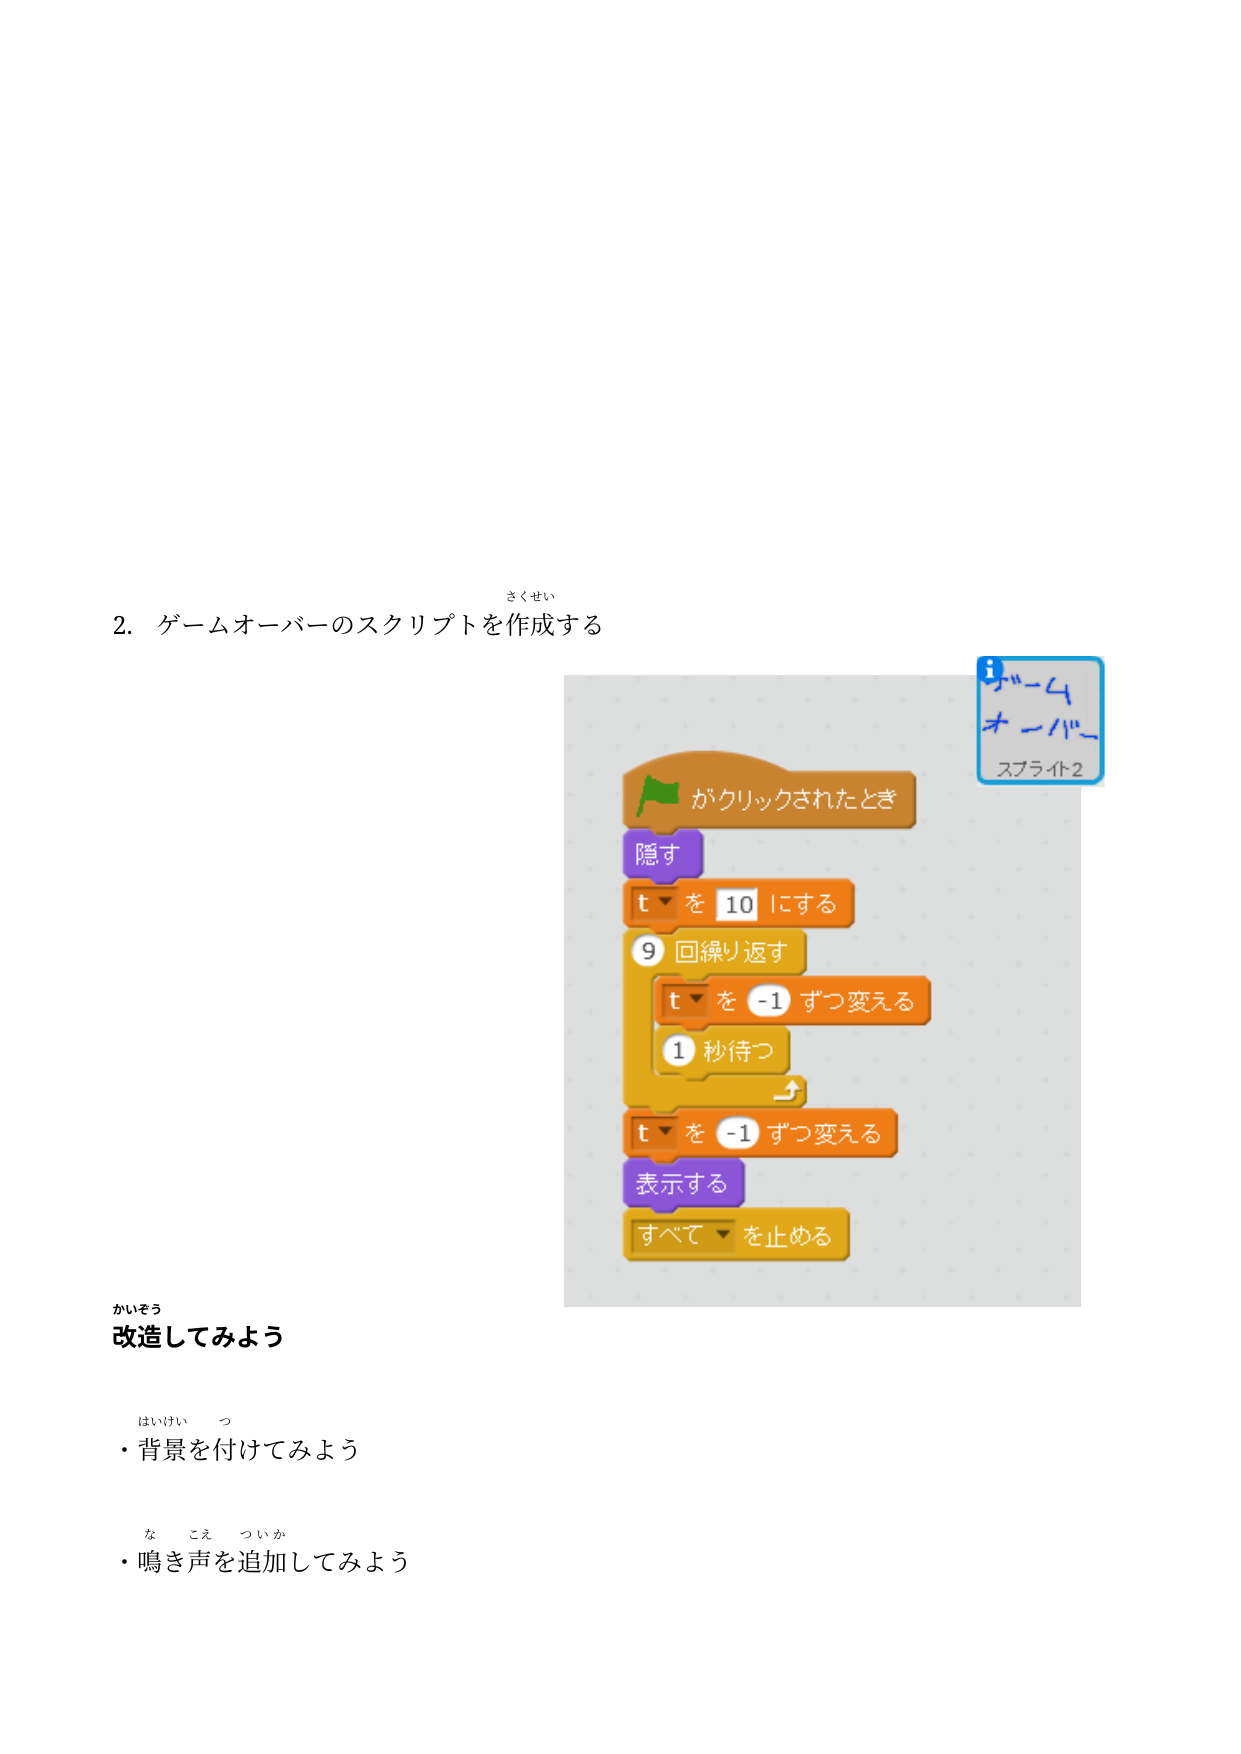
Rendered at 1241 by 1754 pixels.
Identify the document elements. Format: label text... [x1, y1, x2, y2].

text ・をけてみよう [112, 1402, 1128, 1477]
text ・きをしてみよう [112, 1514, 1128, 1589]
text してみよう [112, 1289, 1128, 1364]
picture [564, 656, 1105, 1307]
list ゲームオーバーのスクリプトをする [112, 577, 1128, 652]
